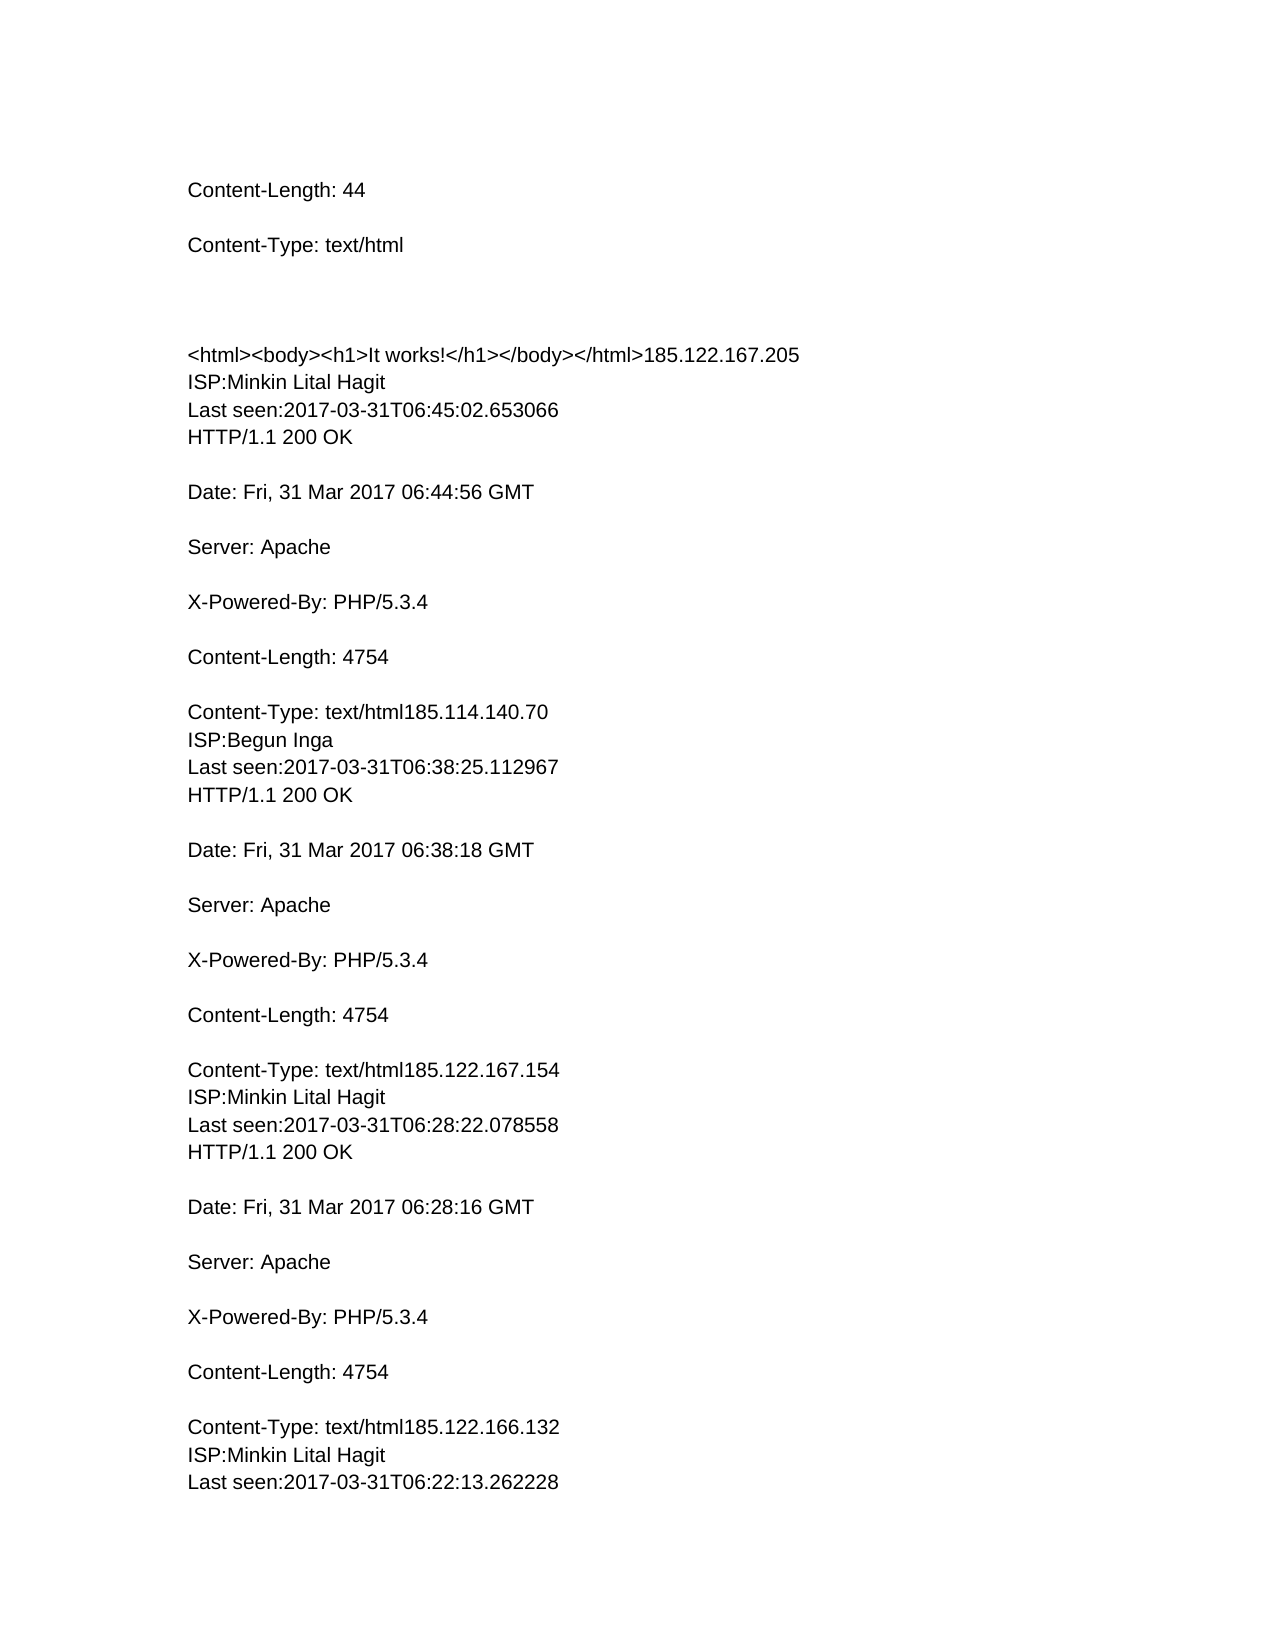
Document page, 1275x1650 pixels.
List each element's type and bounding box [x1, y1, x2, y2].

text [187, 150, 1087, 1494]
